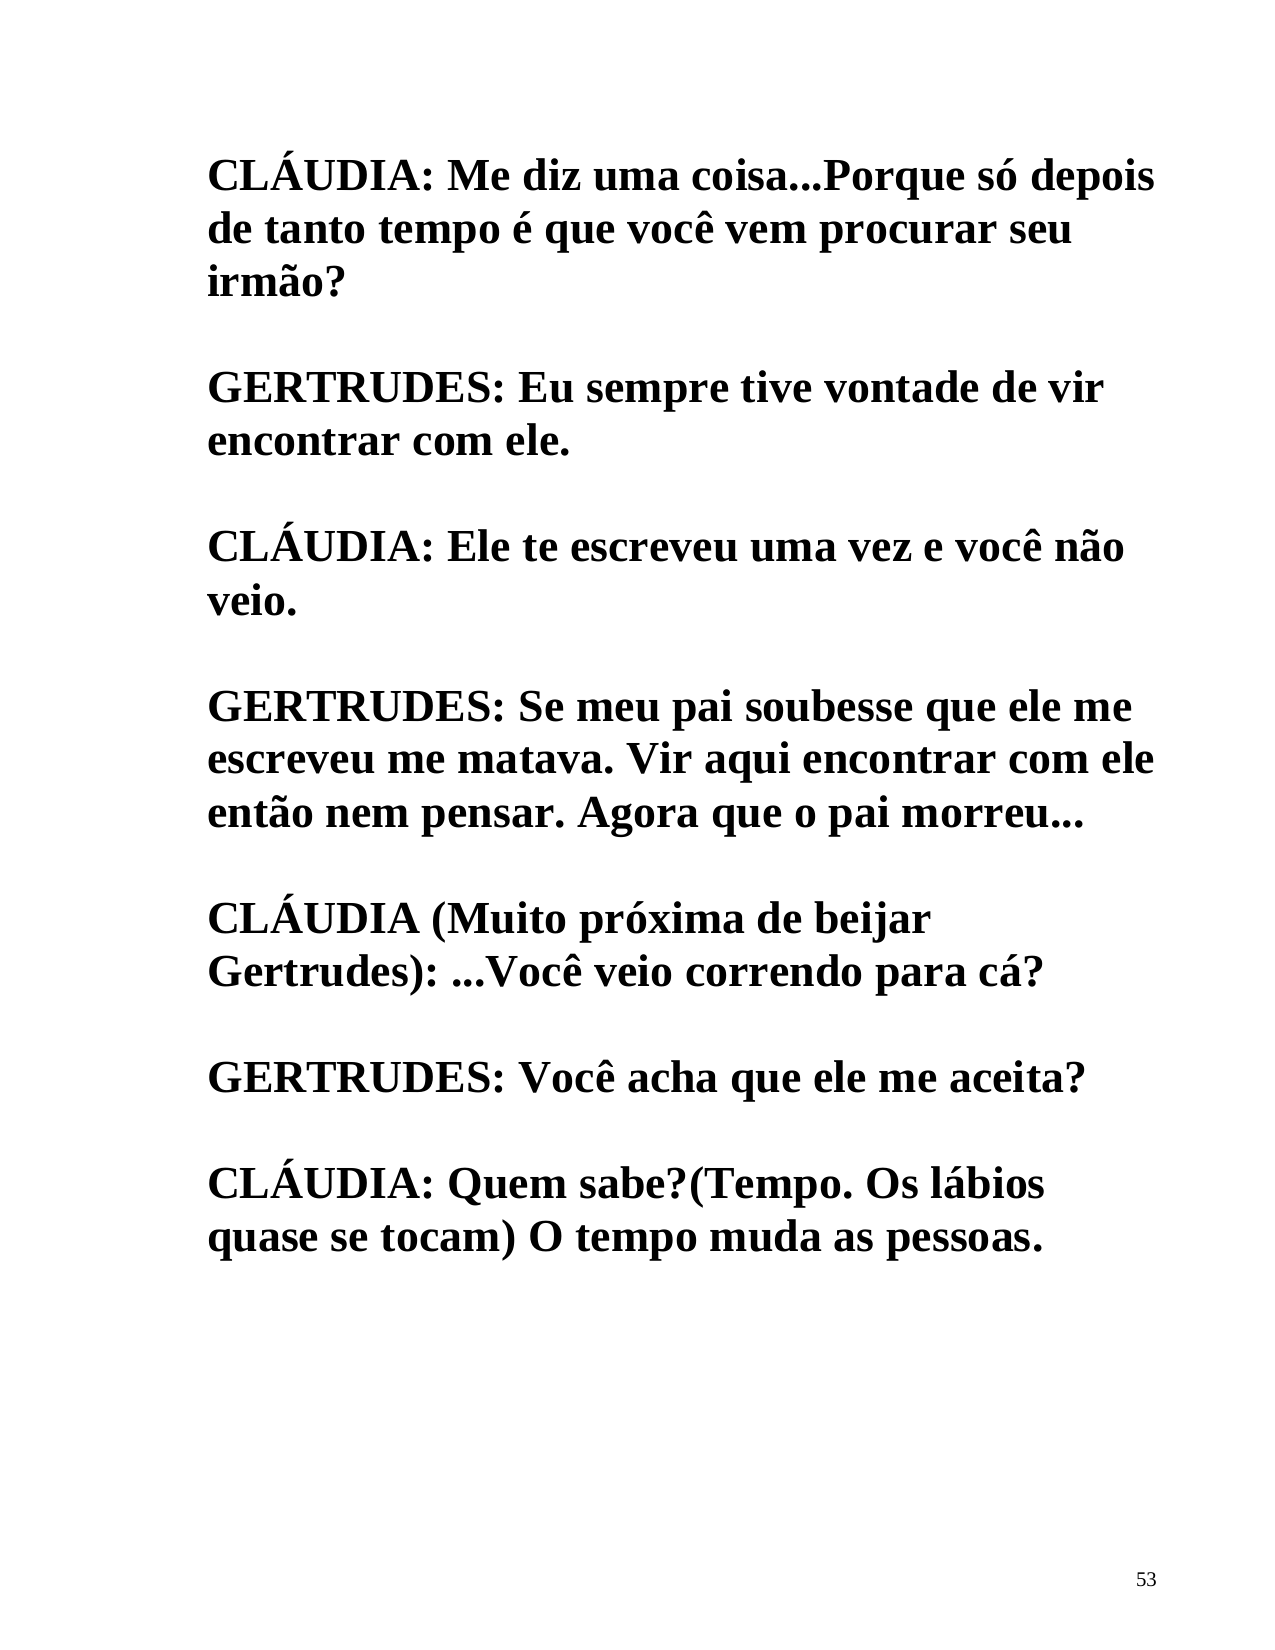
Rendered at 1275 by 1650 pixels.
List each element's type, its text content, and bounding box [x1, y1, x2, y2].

text CLÁUDIA: Ele te escreveu uma vez e você não veio. [207, 519, 1157, 625]
text GERTRUDES: Eu sempre tive vontade de vir encontrar com ele. [207, 360, 1157, 466]
text CLÁUDIA: Me diz uma coisa...Porque só depois de tanto tempo é que você vem procurar seu irmão? [207, 148, 1157, 307]
text GERTRUDES: Você acha que ele me aceita? [207, 1049, 1157, 1102]
text CLÁUDIA (Muito próxima de beijar Gertrudes): ...Você veio correndo para cá? [207, 890, 1157, 996]
text CLÁUDIA: Quem sabe?(Tempo. Os lábios quase se tocam) O tempo muda as pessoas. [207, 1155, 1157, 1261]
text GERTRUDES: Se meu pai soubesse que ele me escreveu me matava. Vir aqui encontrar com ele então nem pensar. Agora que o pai morreu... [207, 678, 1157, 837]
